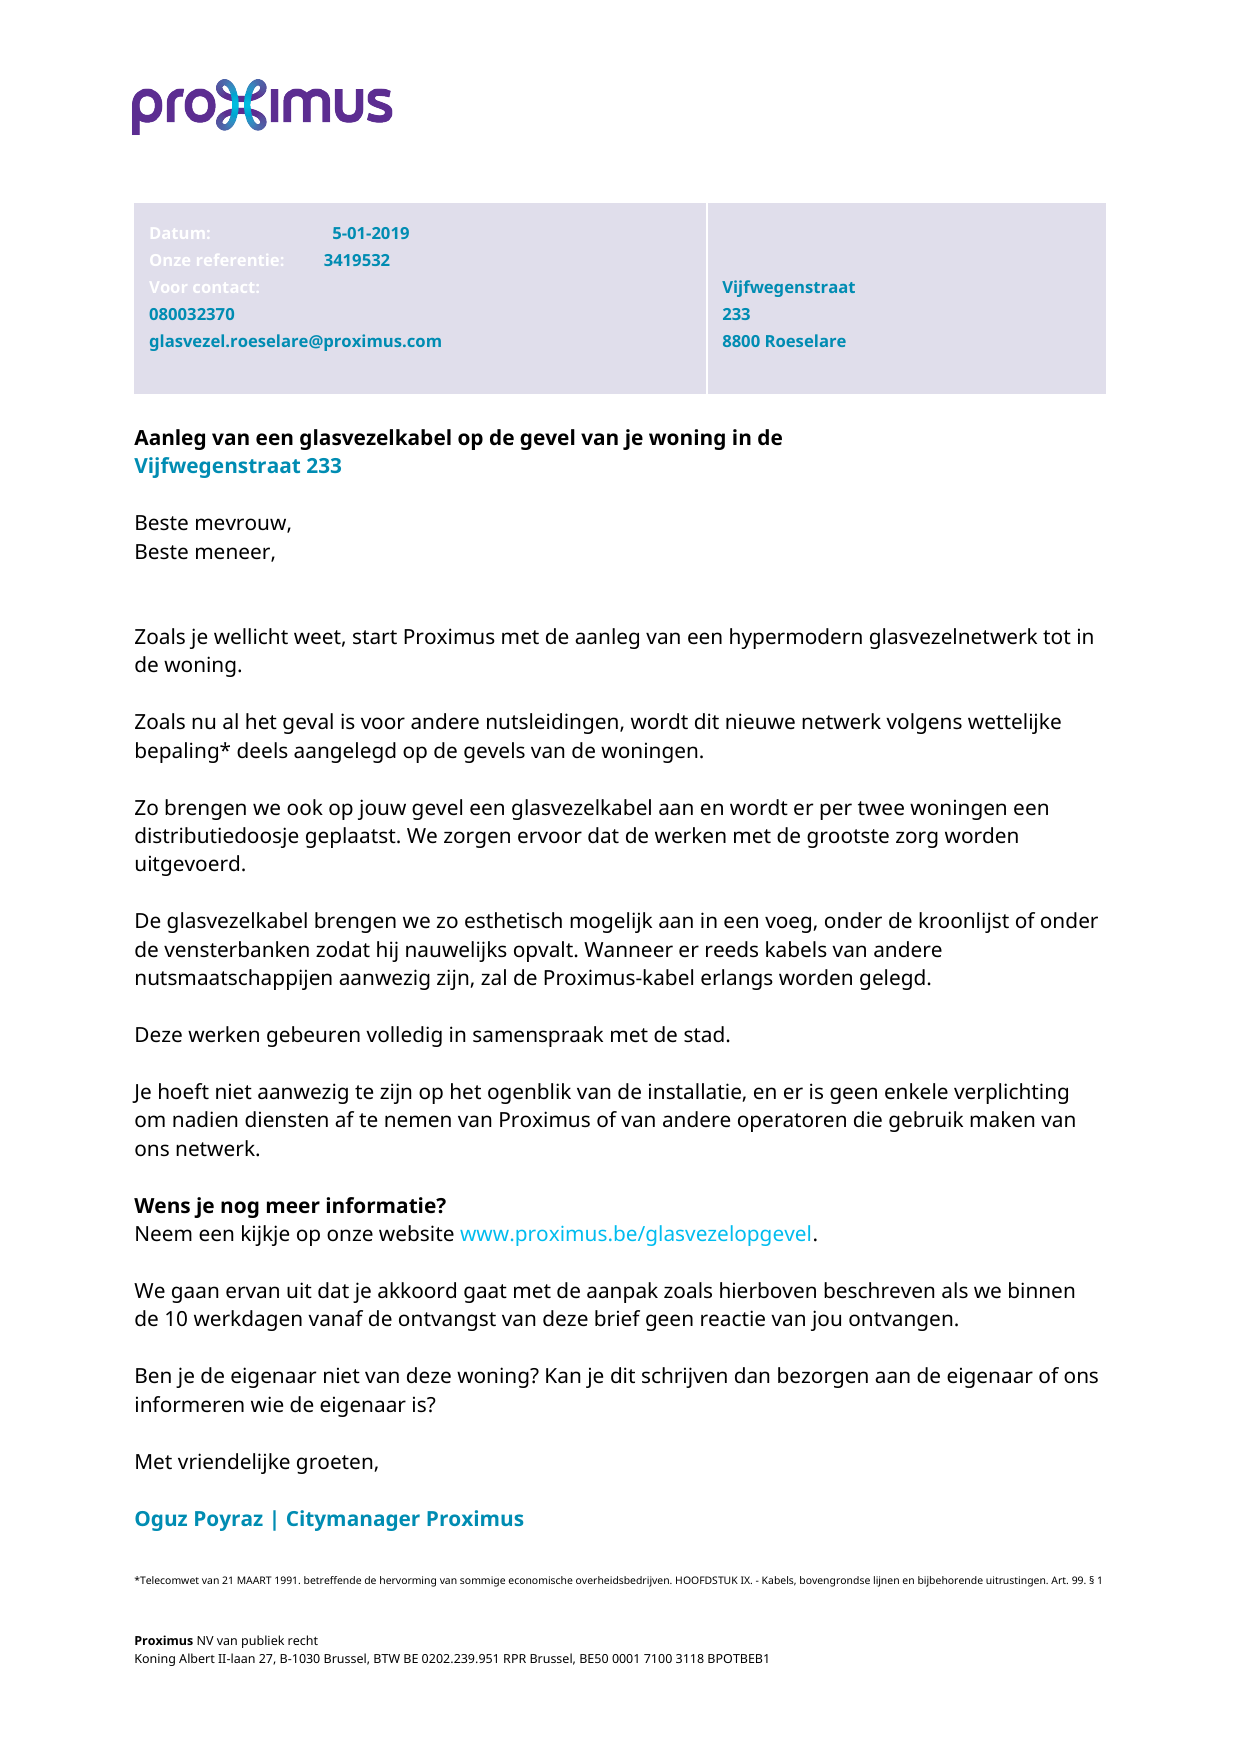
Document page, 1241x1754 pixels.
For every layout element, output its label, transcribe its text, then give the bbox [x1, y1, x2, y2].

table_header Datum: 5-01-2019 Onze referentie: 3419532 Voor contact: 080032370 glasvezel.roeselare@proximus.com [134, 203, 706, 394]
text Met vriendelijke groeten, [134, 1447, 1106, 1475]
text Beste mevrouw, [134, 508, 1106, 537]
text Aanleg van een glasvezelkabel op de gevel van je woning in de [134, 423, 1106, 451]
text Wens je nog meer informatie? [134, 1191, 1106, 1219]
text Vijfwegenstraat 233 [134, 451, 1106, 480]
text Zoals nu al het geval is voor andere nutsleidingen, wordt dit nieuwe netwerk volgens wettelijke bepaling* deels aangelegd op de gevels van de woningen. [134, 707, 1106, 764]
text Neem een kijkje op onze website www.proximus.be/glasvezelopgevel. [134, 1219, 1106, 1248]
text Deze werken gebeuren volledig in samenspraak met de stad. [134, 1020, 1106, 1049]
text Ben je de eigenaar niet van deze woning? Kan je dit schrijven dan bezorgen aan de eigenaar of ons informeren wie de eigenaar is? [134, 1361, 1106, 1418]
text Beste meneer, [134, 537, 1106, 565]
text *Telecomwet van 21 MAART 1991. betreffende de hervorming van sommige economische overheidsbedrijven. HOOFDSTUK IX. - Kabels, bovengrondse lijnen en bijbehorende uitrustingen. Art. 99. § 1 [134, 1561, 1106, 1588]
picture [0, 0, 1241, 149]
text Zoals je wellicht weet, start Proximus met de aanleg van een hypermodern glasvezelnetwerk tot in de woning. [134, 622, 1106, 679]
text Je hoeft niet aanwezig te zijn op het ogenblik van de installatie, en er is geen enkele verplichting om nadien diensten af te nemen van Proximus of van andere operatoren die gebruik maken van ons netwerk. [134, 1077, 1106, 1162]
text De glasvezelkabel brengen we zo esthetisch mogelijk aan in een voeg, onder de kroonlijst of onder de vensterbanken zodat hij nauwelijks opvalt. Wanneer er reeds kabels van andere nutsmaatschappijen aanwezig zijn, zal de Proximus-kabel erlangs worden gelegd. [134, 906, 1106, 992]
table_header Vijfwegenstraat 233 8800 Roeselare [708, 203, 1106, 394]
text Zo brengen we ook op jouw gevel een glasvezelkabel aan en wordt er per twee woningen een distributiedoosje geplaatst. We zorgen ervoor dat de werken met de grootste zorg worden uitgevoerd. [134, 793, 1106, 878]
text We gaan ervan uit dat je akkoord gaat met de aanpak zoals hierboven beschreven als we binnen de 10 werkdagen vanaf de ontvangst van deze brief geen reactie van jou ontvangen. [134, 1276, 1106, 1333]
text Oguz Poyraz | Citymanager Proximus [134, 1504, 1106, 1532]
